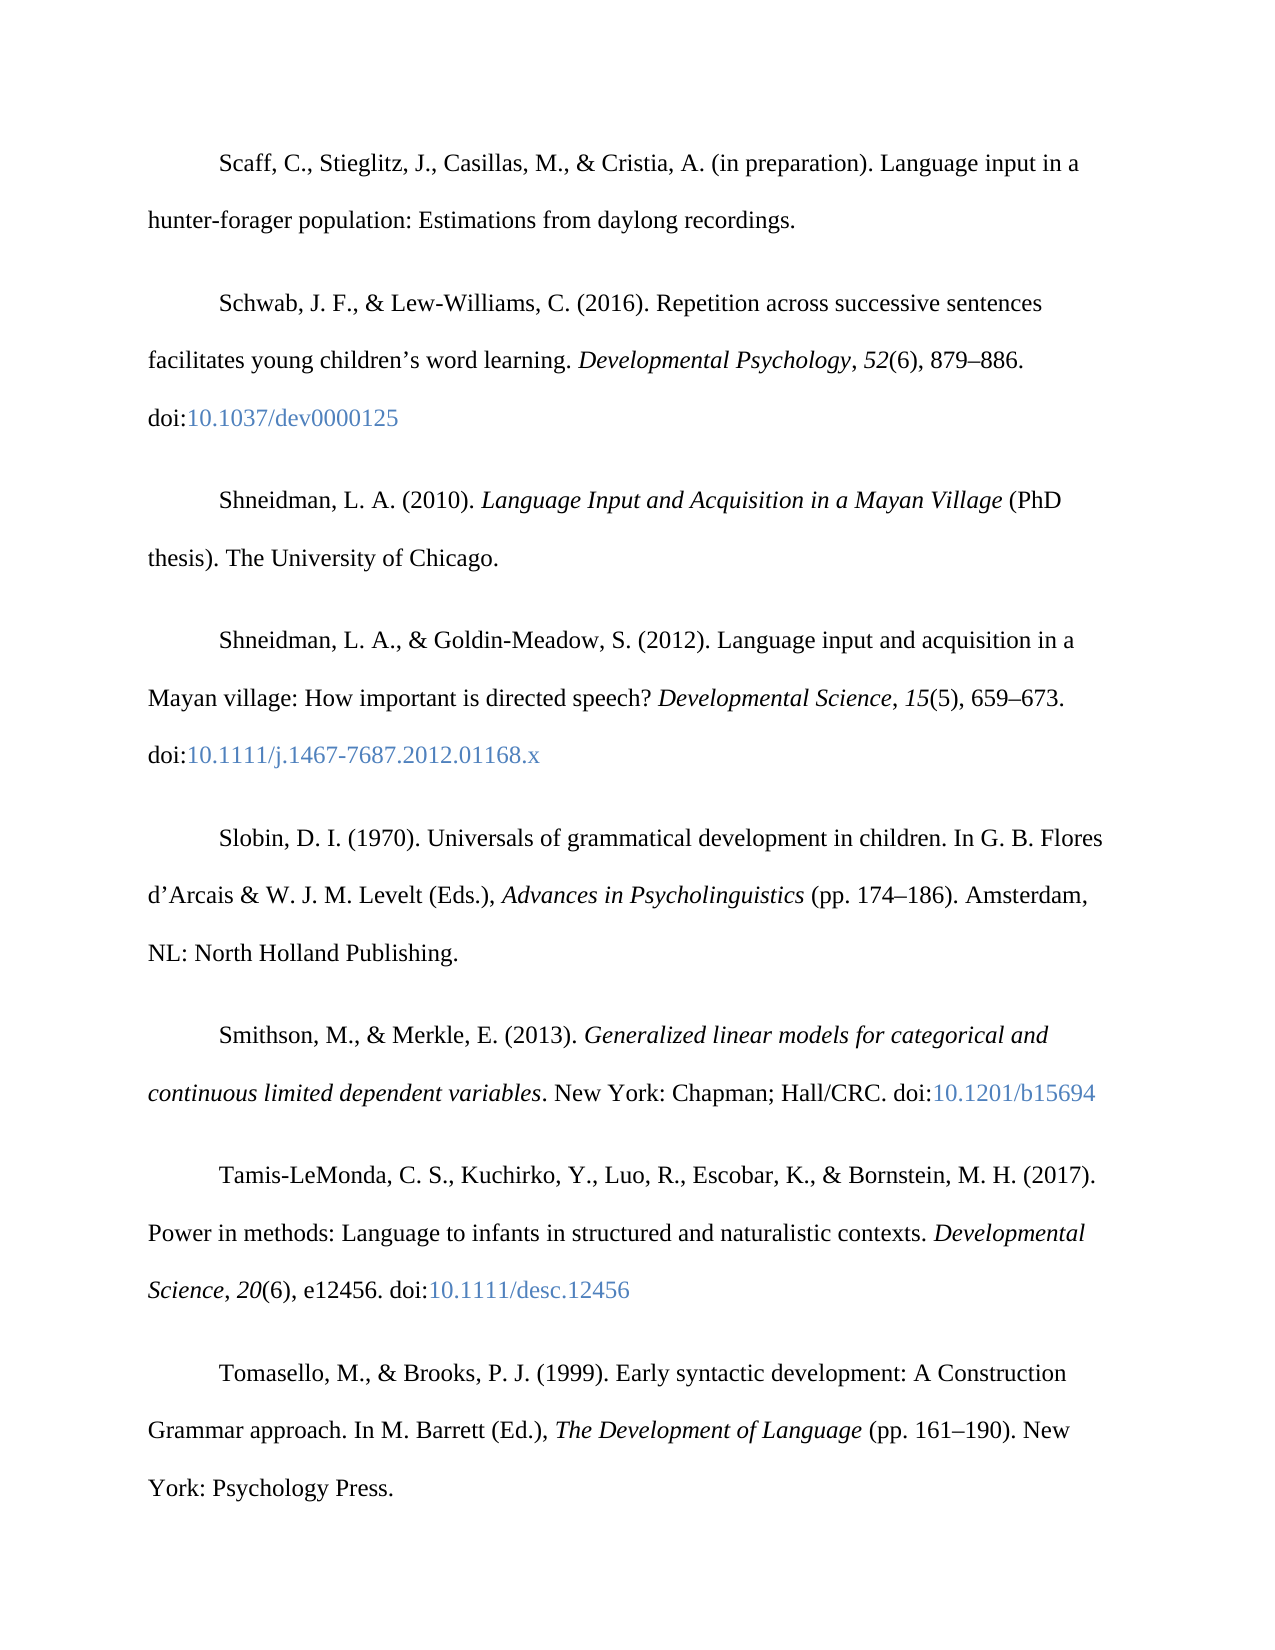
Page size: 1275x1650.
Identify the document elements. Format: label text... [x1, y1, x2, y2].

text Slobin, D. I. (1970). Universals of grammatical development in children. In G. B. Flores d’Arcais & W. J. M. Levelt (Eds.), Advances in Psycholinguistics (pp. 174–186). Amsterdam, NL: North Holland Publishing. [148, 823, 1127, 966]
text Shneidman, L. A. (2010). Language Input and Acquisition in a Mayan Village (PhD thesis). The University of Chicago. [148, 485, 1127, 571]
text Shneidman, L. A., & Goldin-Meadow, S. (2012). Language input and acquisition in a Mayan village: How important is directed speech? Developmental Science, 15(5), 659–673. doi:10.1111/j.1467-7687.2012.01168.x [148, 625, 1127, 769]
text Smithson, M., & Merkle, E. (2013). Generalized linear models for categorical and continuous limited dependent variables. New York: Chapman; Hall/CRC. doi:10.1201/b15694 [148, 1020, 1127, 1106]
text Scaff, C., Stieglitz, J., Casillas, M., & Cristia, A. (in preparation). Language input in a hunter-forager population: Estimations from daylong recordings. [148, 148, 1127, 234]
text Schwab, J. F., & Lew-Williams, C. (2016). Repetition across successive sentences facilitates young children’s word learning. Developmental Psychology, 52(6), 879–886. doi:10.1037/dev0000125 [148, 288, 1127, 431]
text Tamis-LeMonda, C. S., Kuchirko, Y., Luo, R., Escobar, K., & Bornstein, M. H. (2017). Power in methods: Language to infants in structured and naturalistic contexts. Developmental Science, 20(6), e12456. doi:10.1111/desc.12456 [148, 1160, 1127, 1304]
text Tomasello, M., & Brooks, P. J. (1999). Early syntactic development: A Construction Grammar approach. In M. Barrett (Ed.), The Development of Language (pp. 161–190). New York: Psychology Press. [148, 1358, 1127, 1501]
